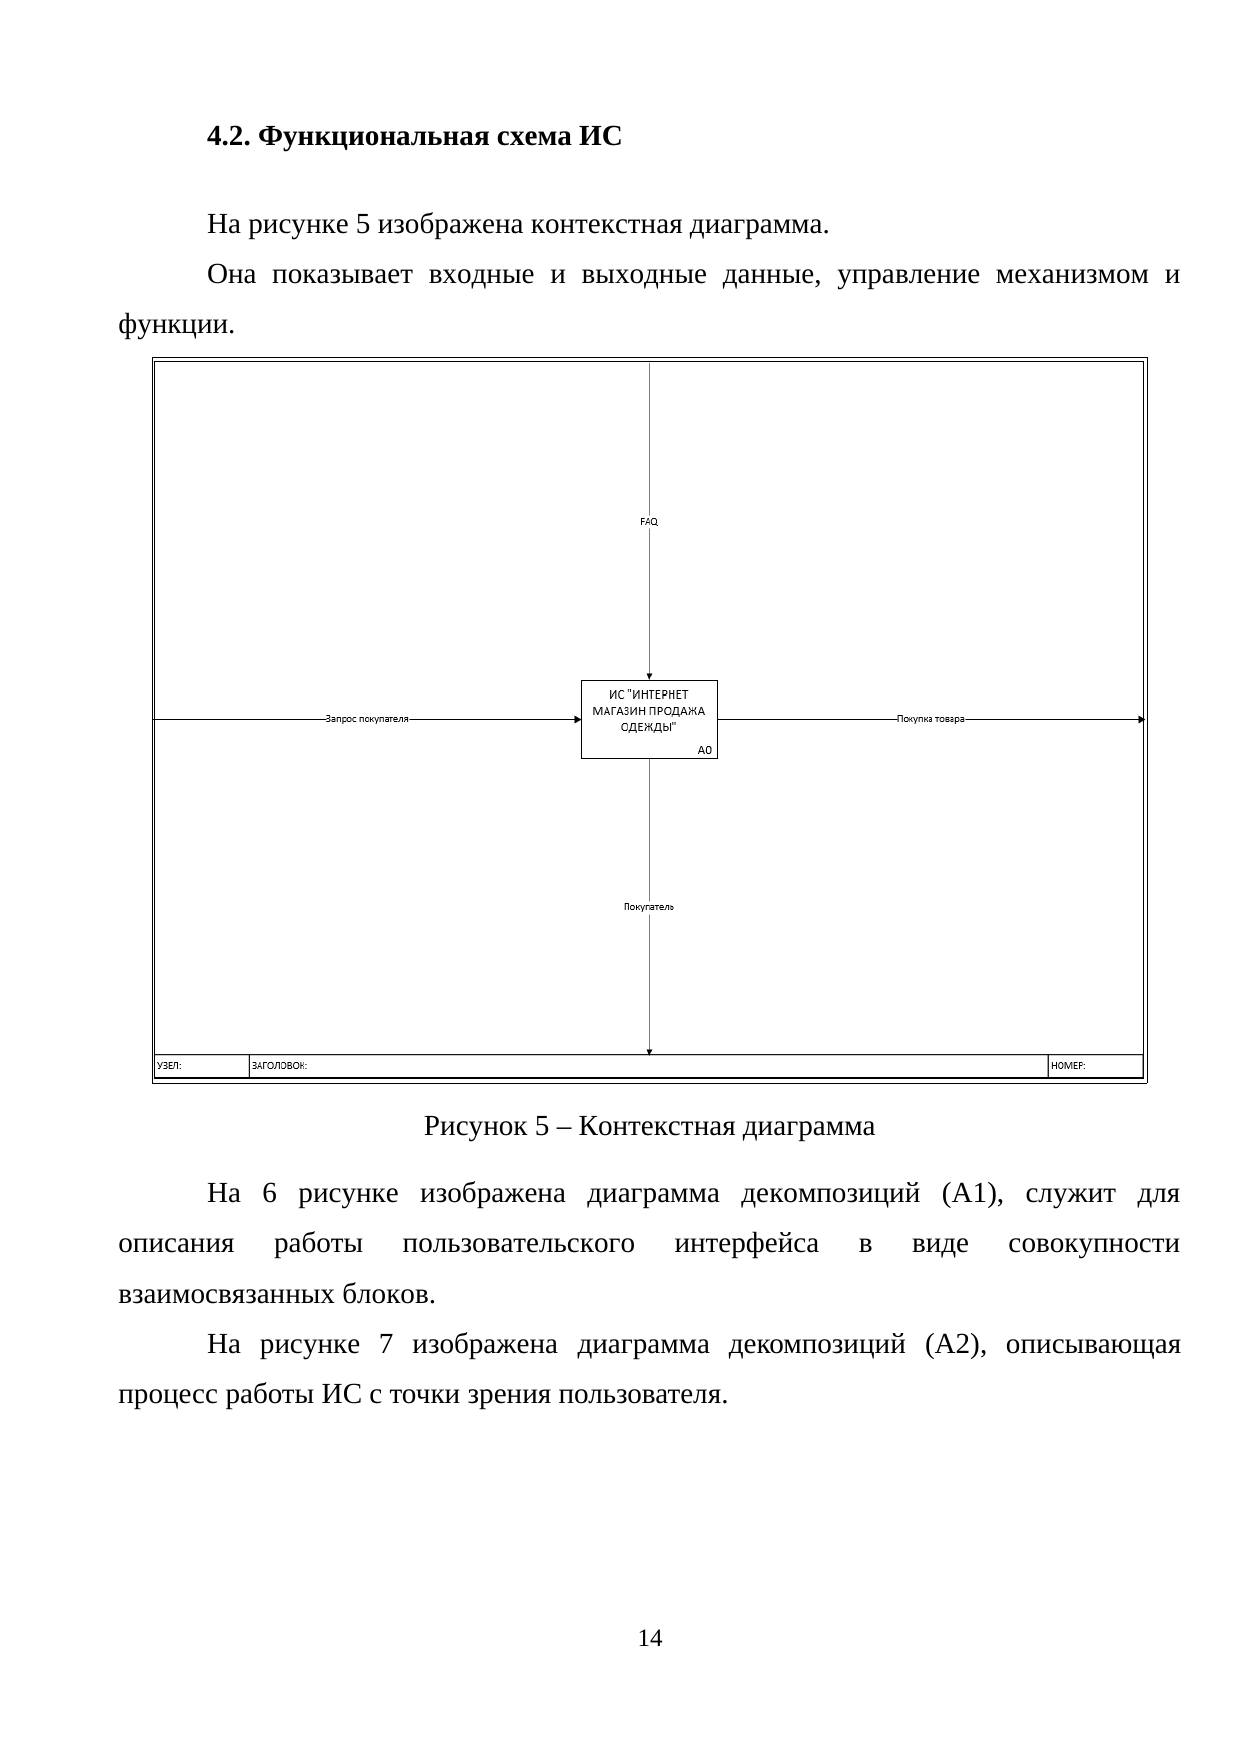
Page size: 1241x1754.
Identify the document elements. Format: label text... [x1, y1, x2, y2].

text На рисунке 5 изображена контекстная диаграмма. [118, 206, 1181, 239]
text На 6 рисунке изображена диаграмма декомпозиций (А1), служит для описания работы пользовательского интерфейса в виде совокупности взаимосвязанных блоков. [118, 1175, 1181, 1309]
subtitle 4.2. Функциональная схема ИС [118, 118, 1181, 152]
text На рисунке 7 изображена диаграмма декомпозиций (А2), описывающая процесс работы ИС с точки зрения пользователя. [118, 1326, 1181, 1410]
text Она показывает входные и выходные данные, управление механизмом и функции. [118, 256, 1181, 340]
picture [153, 358, 1147, 1083]
text Рисунок 5 – Контекстная диаграмма [118, 1108, 1181, 1142]
